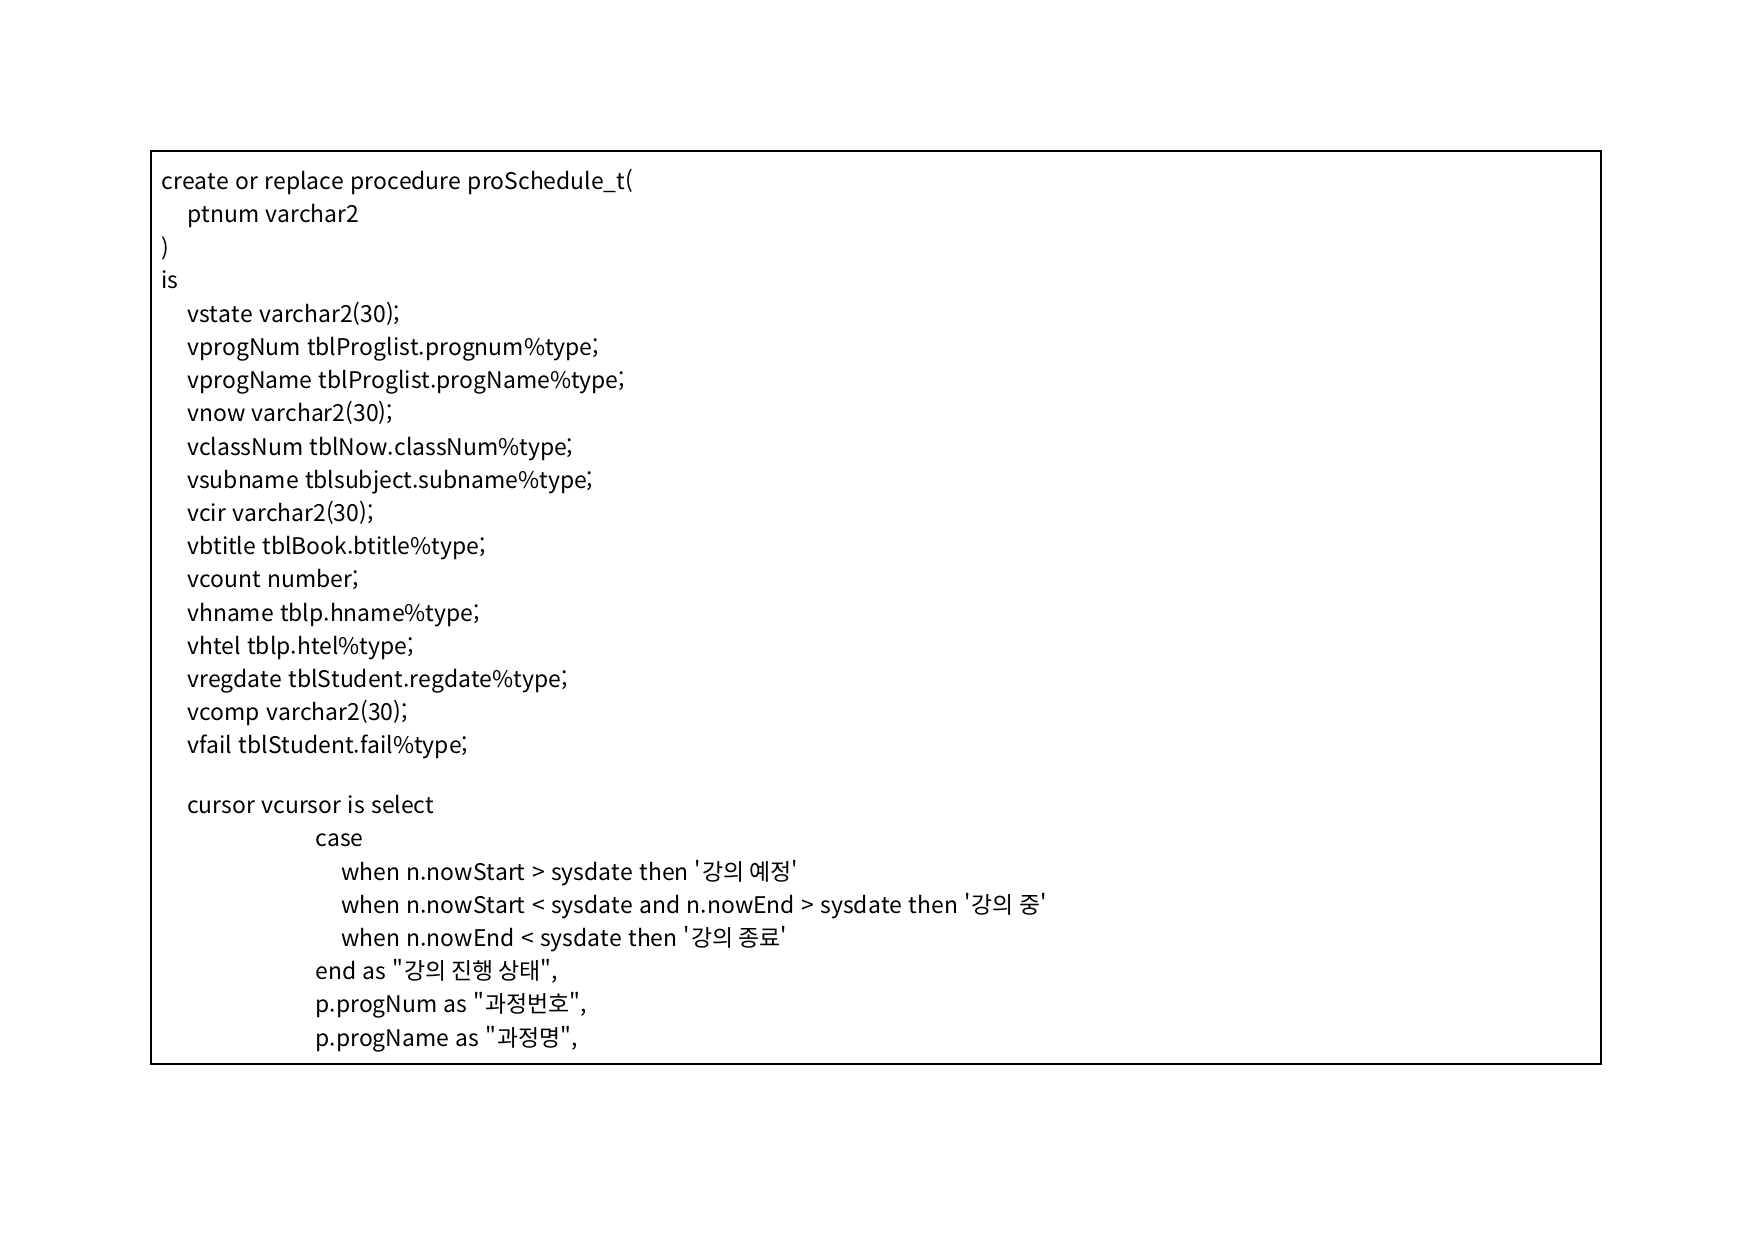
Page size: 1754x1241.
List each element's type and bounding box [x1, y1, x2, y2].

table_cell [152, 152, 1600, 1063]
